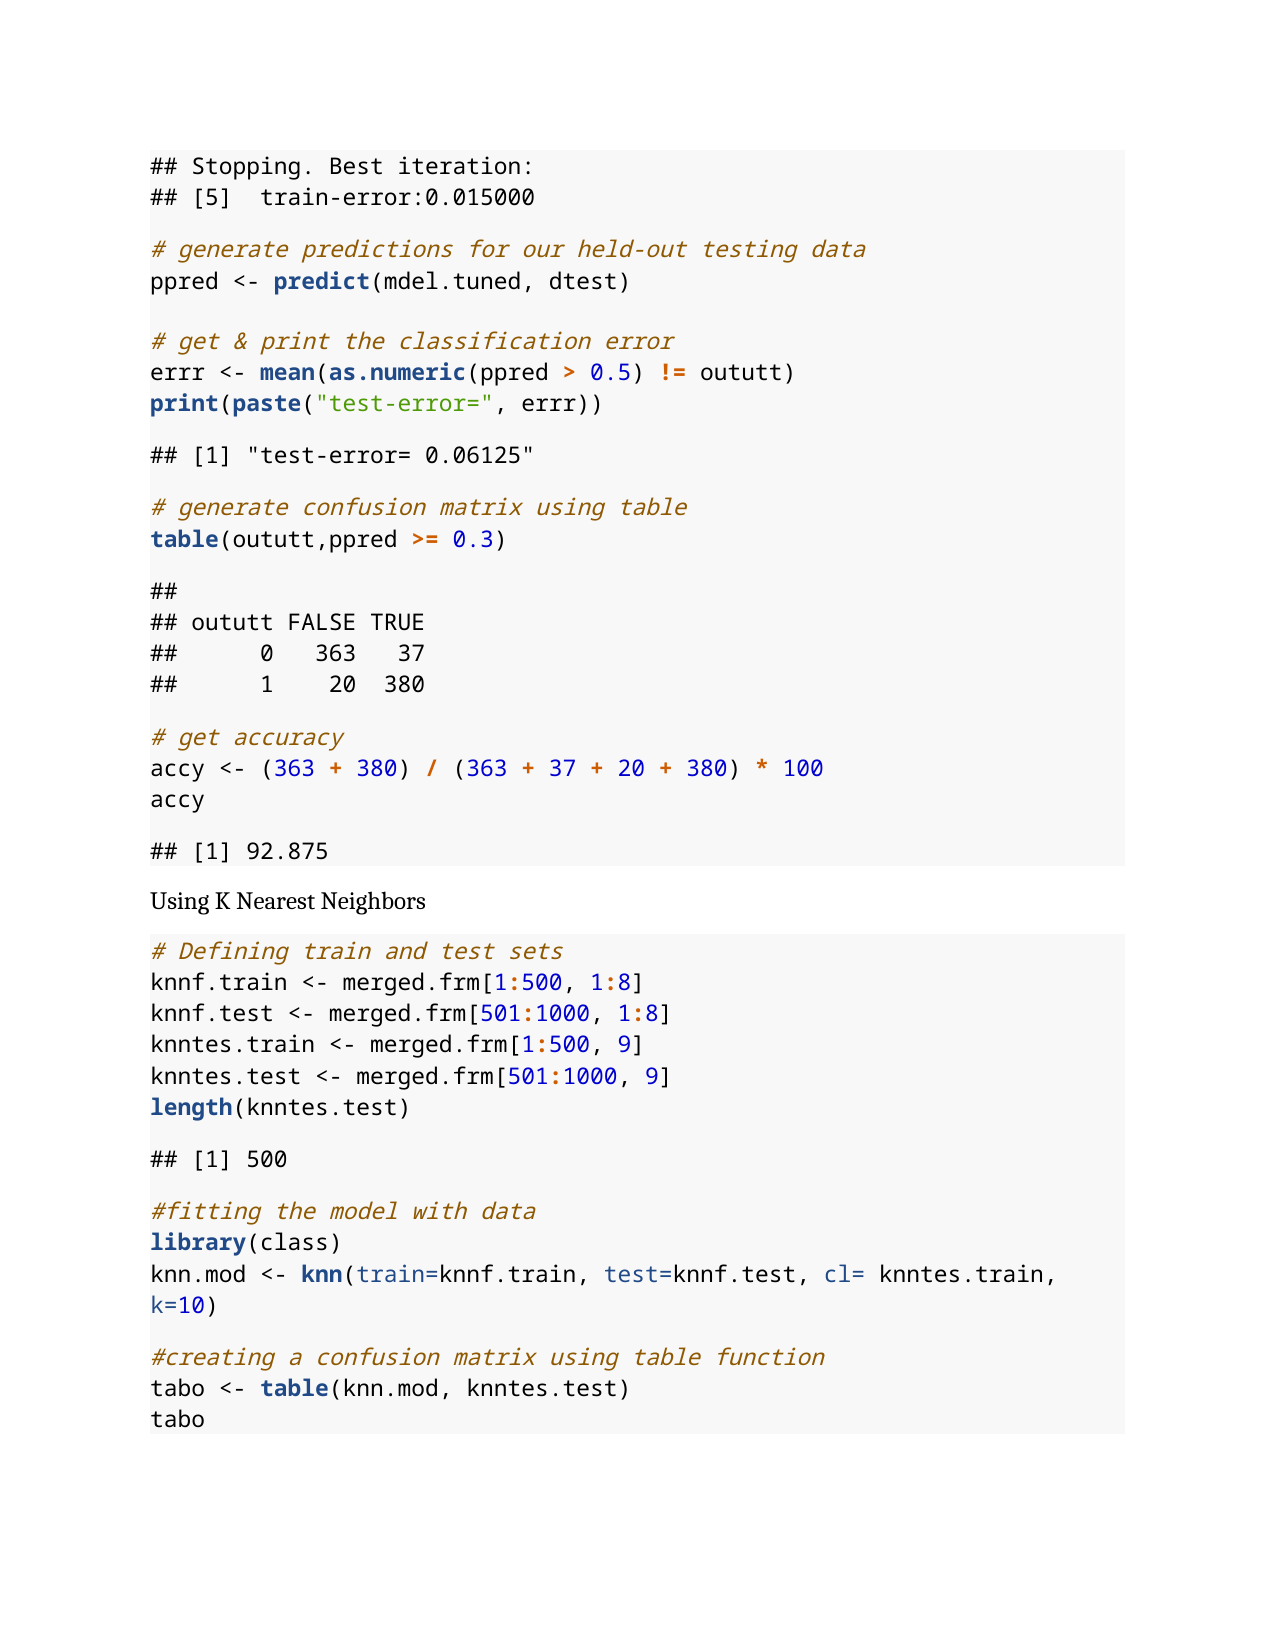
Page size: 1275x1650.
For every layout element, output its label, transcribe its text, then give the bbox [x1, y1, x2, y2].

text # generate confusion matrix using table table(oututt,ppred >= 0.3) [150, 491, 1125, 554]
text # generate predictions for our held-out testing data ppred <- predict(mdel.tuned, dtest) # get & print the classification error errr <- mean(as.numeric(ppred > 0.5) != oututt) print(paste("test-error=", errr)) [150, 233, 1125, 418]
text # Defining train and test sets knnf.train <- merged.frm[1:500, 1:8] knnf.test <- merged.frm[501:1000, 1:8] knntes.train <- merged.frm[1:500, 9] knntes.test <- merged.frm[501:1000, 9] length(knntes.test) [150, 934, 1125, 1122]
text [150, 150, 1125, 212]
text ## ## oututt FALSE TRUE ## 0 363 37 ## 1 20 380 [150, 574, 1125, 699]
text ## [1] 500 [150, 1143, 1125, 1174]
text ## [1] "test-error= 0.06125" [150, 439, 1125, 470]
text Using K Nearest Neighbors [150, 887, 1125, 916]
text #creating a confusion matrix using table function tabo <- table(knn.mod, knntes.test) tabo [205, 1341, 1125, 1434]
text #fitting the model with data library(class) knn.mod <- knn(train=knnf.train, test=knnf.test, cl= knntes.train, k=10) [150, 1195, 1125, 1320]
text ## [1] 92.875 [150, 835, 1125, 866]
text # get accuracy accy <- (363 + 380) / (363 + 37 + 20 + 380) * 100 accy [205, 720, 1125, 814]
